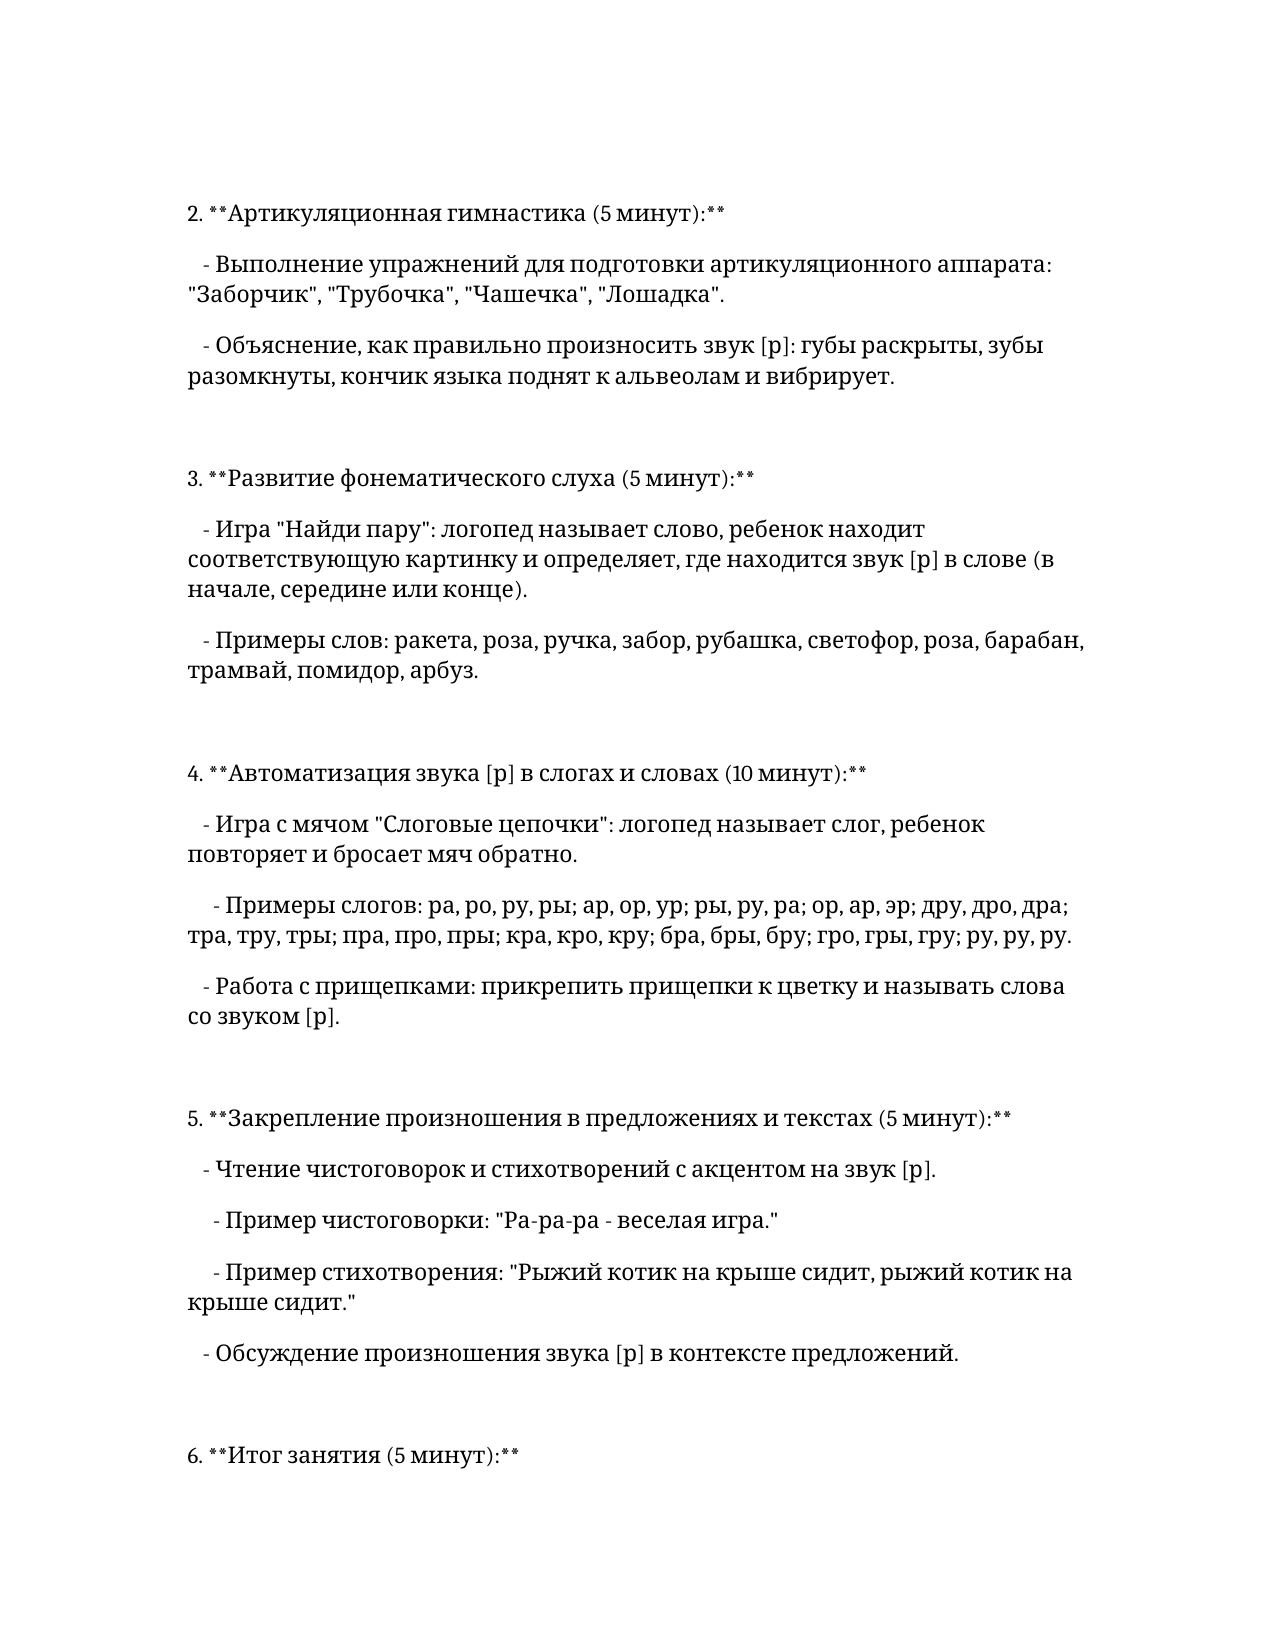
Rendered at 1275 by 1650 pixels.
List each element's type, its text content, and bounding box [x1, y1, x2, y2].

text - Выполнение упражнений для подготовки артикуляционного аппарата: "Заборчик", "Трубочка", "Чашечка", "Лошадка". [187, 252, 1087, 309]
text - Примеры слогов: ра, ро, ру, ры; ар, ор, ур; ры, ру, ра; ор, ар, эр; дру, дро, дра; тра, тру, тры; пра, про, пры; кра, кро, кру; бра, бры, бру; гро, гры, гру; ру, ру, ру. [187, 893, 1087, 949]
text 5. **Закрепление произношения в предложениях и текстах (5 минут):** [187, 1106, 1087, 1133]
text - Пример стихотворения: "Рыжий котик на крыше сидит, рыжий котик на крыше сидит." [187, 1259, 1087, 1316]
text - Объяснение, как правильно произносить звук [р]: губы раскрыты, зубы разомкнуты, кончик языка поднят к альвеолам и вибрирует. [187, 333, 1087, 390]
text 3. **Развитие фонематического слуха (5 минут):** [187, 466, 1087, 492]
text - Работа с прищепками: прикрепить прищепки к цветку и называть слова со звуком [р]. [187, 974, 1087, 1031]
text - Пример чистоговорки: "Ра-ра-ра - веселая игра." [187, 1208, 1087, 1235]
text - Примеры слов: ракета, роза, ручка, забор, рубашка, светофор, роза, барабан, трамвай, помидор, арбуз. [187, 628, 1087, 685]
text - Игра с мячом "Слоговые цепочки": логопед называет слог, ребенок повторяет и бросает мяч обратно. [187, 811, 1087, 868]
text 2. **Артикуляционная гимнастика (5 минут):** [187, 201, 1087, 227]
text - Игра "Найди пару": логопед называет слово, ребенок находит соответствующую картинку и определяет, где находится звук [р] в слове (в начале, середине или конце). [187, 517, 1087, 603]
text - Чтение чистоговорок и стихотворений с акцентом на звук [р]. [187, 1157, 1087, 1184]
text 4. **Автоматизация звука [р] в слогах и словах (10 минут):** [187, 760, 1087, 787]
text 6. **Итог занятия (5 минут):** [187, 1443, 1087, 1469]
text - Обсуждение произношения звука [р] в контексте предложений. [187, 1341, 1087, 1367]
